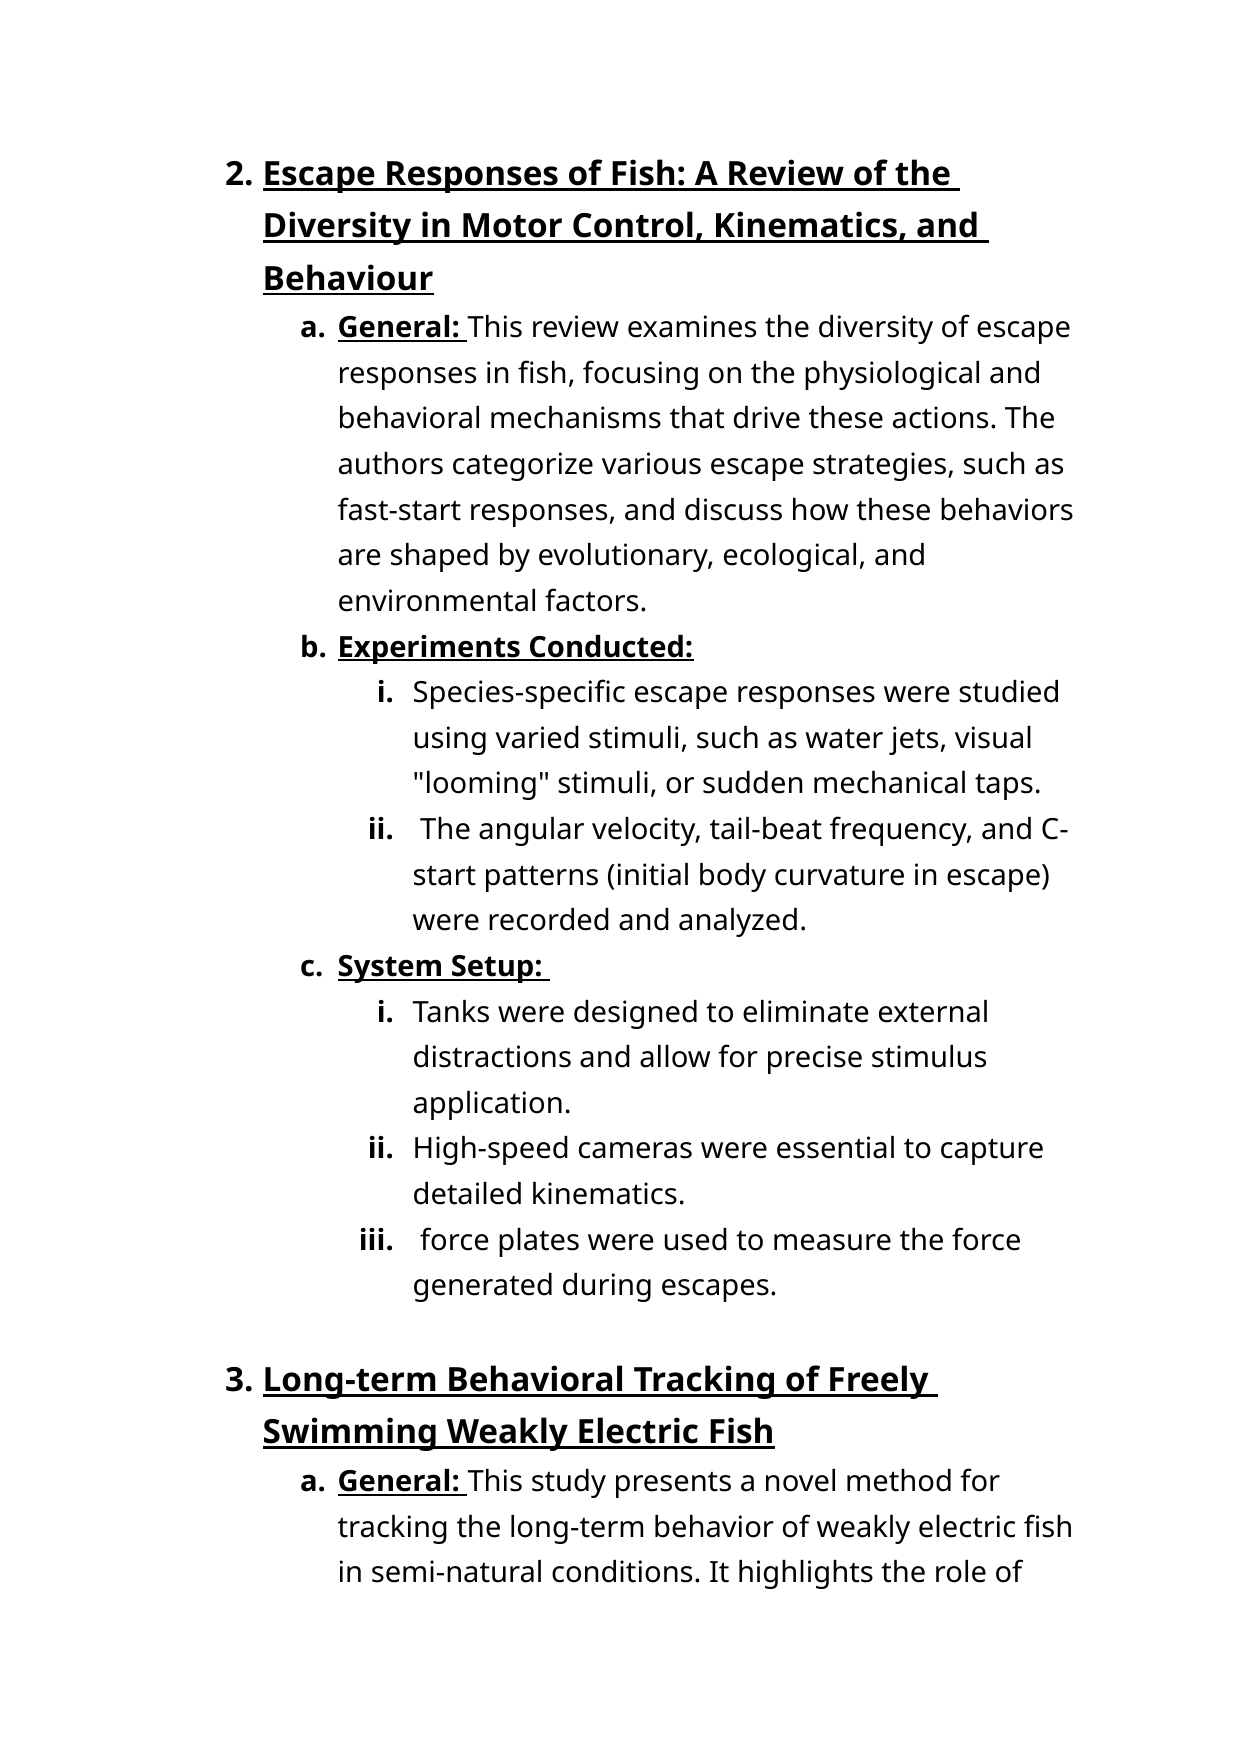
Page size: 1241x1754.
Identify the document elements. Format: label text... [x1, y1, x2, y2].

list Long-term Behavioral Tracking of Freely Swimming Weakly Electric Fish [225, 1356, 1090, 1453]
list System Setup: [300, 945, 1090, 985]
list Escape Responses of Fish: A Review of the Diversity in Motor Control, Kinematics, and Behaviour [225, 150, 1090, 300]
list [300, 1460, 1090, 1591]
list Species-specific escape responses were studied using varied stimuli, such as water jets, visual "looming" stimuli, or sudden mechanical taps. [394, 672, 1090, 802]
list The angular velocity, tail-beat frequency, and C-start patterns (initial body curvature in escape) were recorded and analyzed. [394, 808, 1090, 939]
list Experiments Conducted: [300, 626, 1090, 666]
list force plates were used to measure the force generated during escapes. [394, 1219, 1090, 1304]
list Tanks were designed to eliminate external distractions and allow for precise stimulus application. [394, 991, 1090, 1122]
list General: This review examines the diversity of escape responses in fish, focusing on the physiological and behavioral mechanisms that drive these actions. The authors categorize various escape strategies, such as fast-start responses, and discuss how these behaviors are shaped by evolutionary, ecological, and environmental factors. [300, 307, 1090, 620]
list High-speed cameras were essential to capture detailed kinematics. [394, 1128, 1090, 1213]
